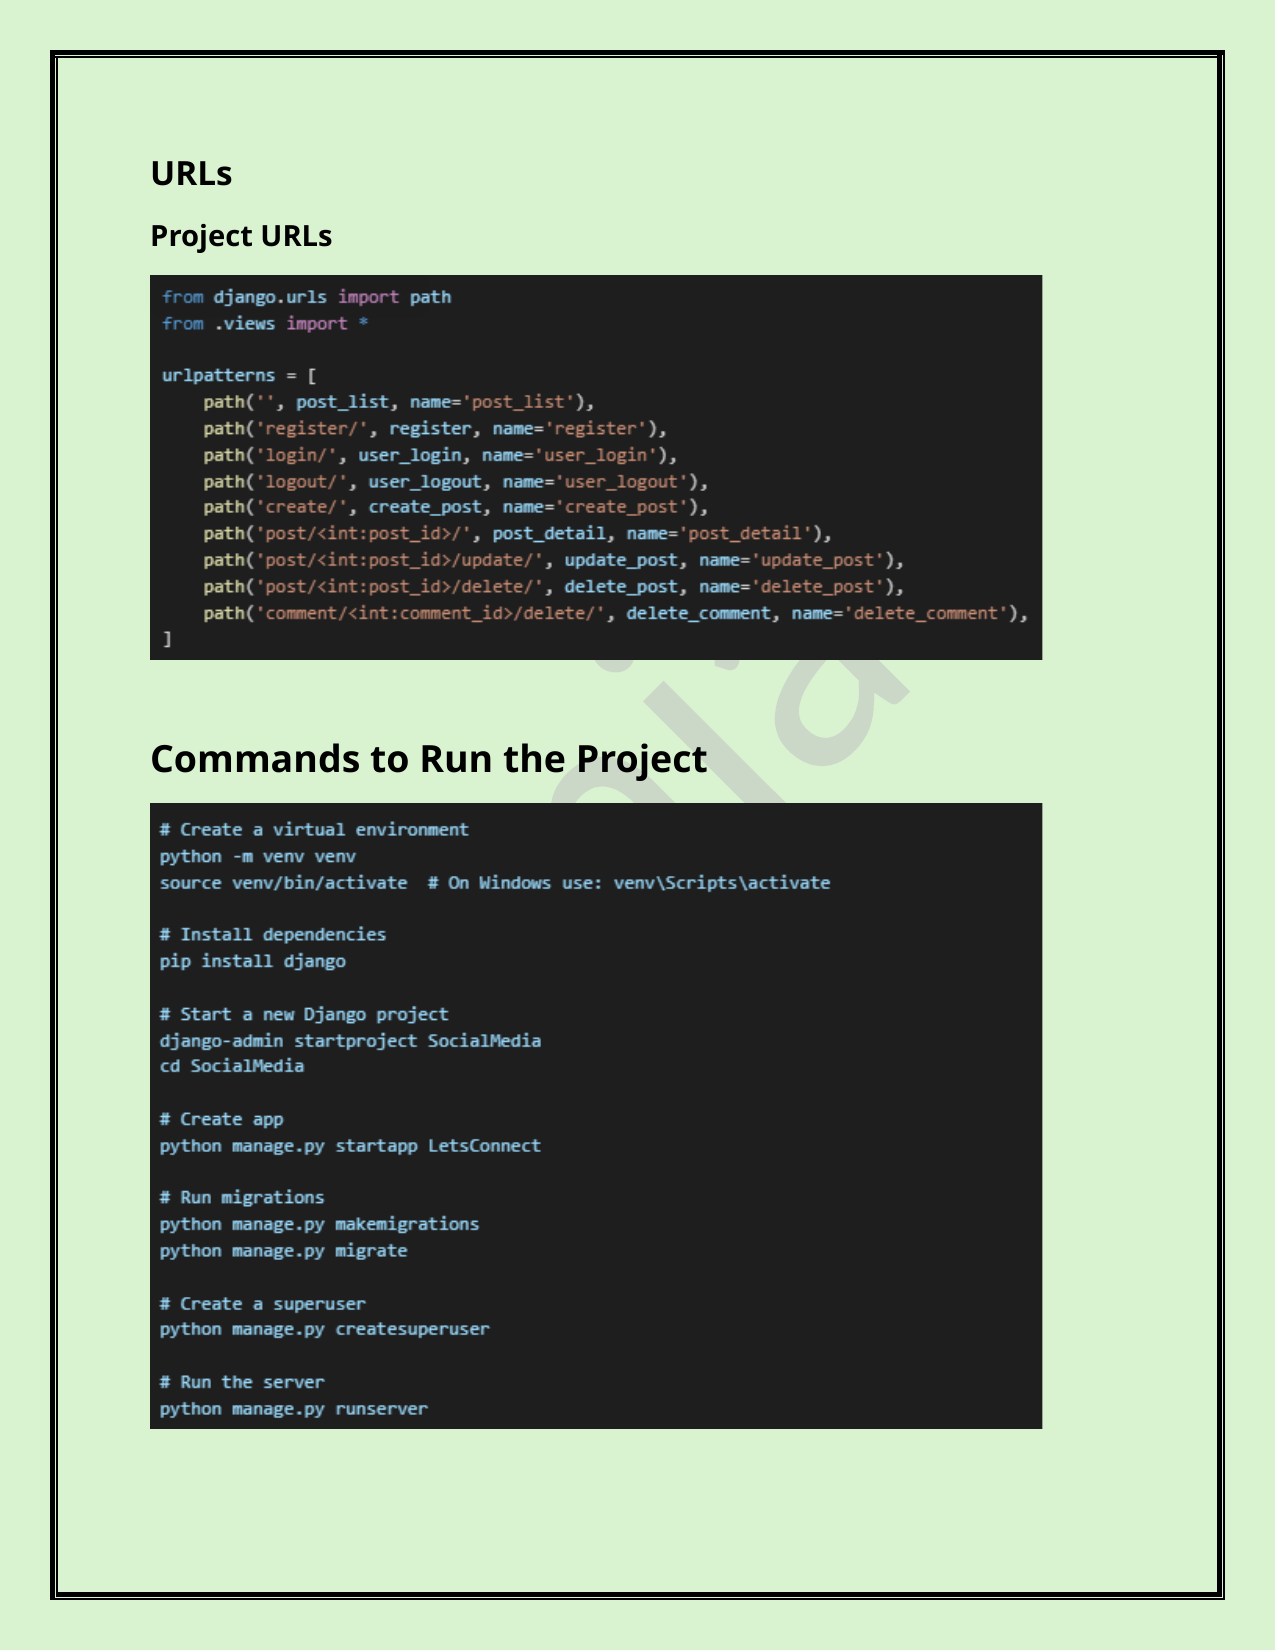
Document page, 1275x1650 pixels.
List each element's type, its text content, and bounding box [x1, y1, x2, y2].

text Project URLs [150, 216, 1125, 255]
picture [150, 803, 1043, 1429]
text Commands to Run the Project [150, 732, 1125, 783]
picture [150, 275, 1043, 660]
text URLs [150, 150, 1125, 195]
